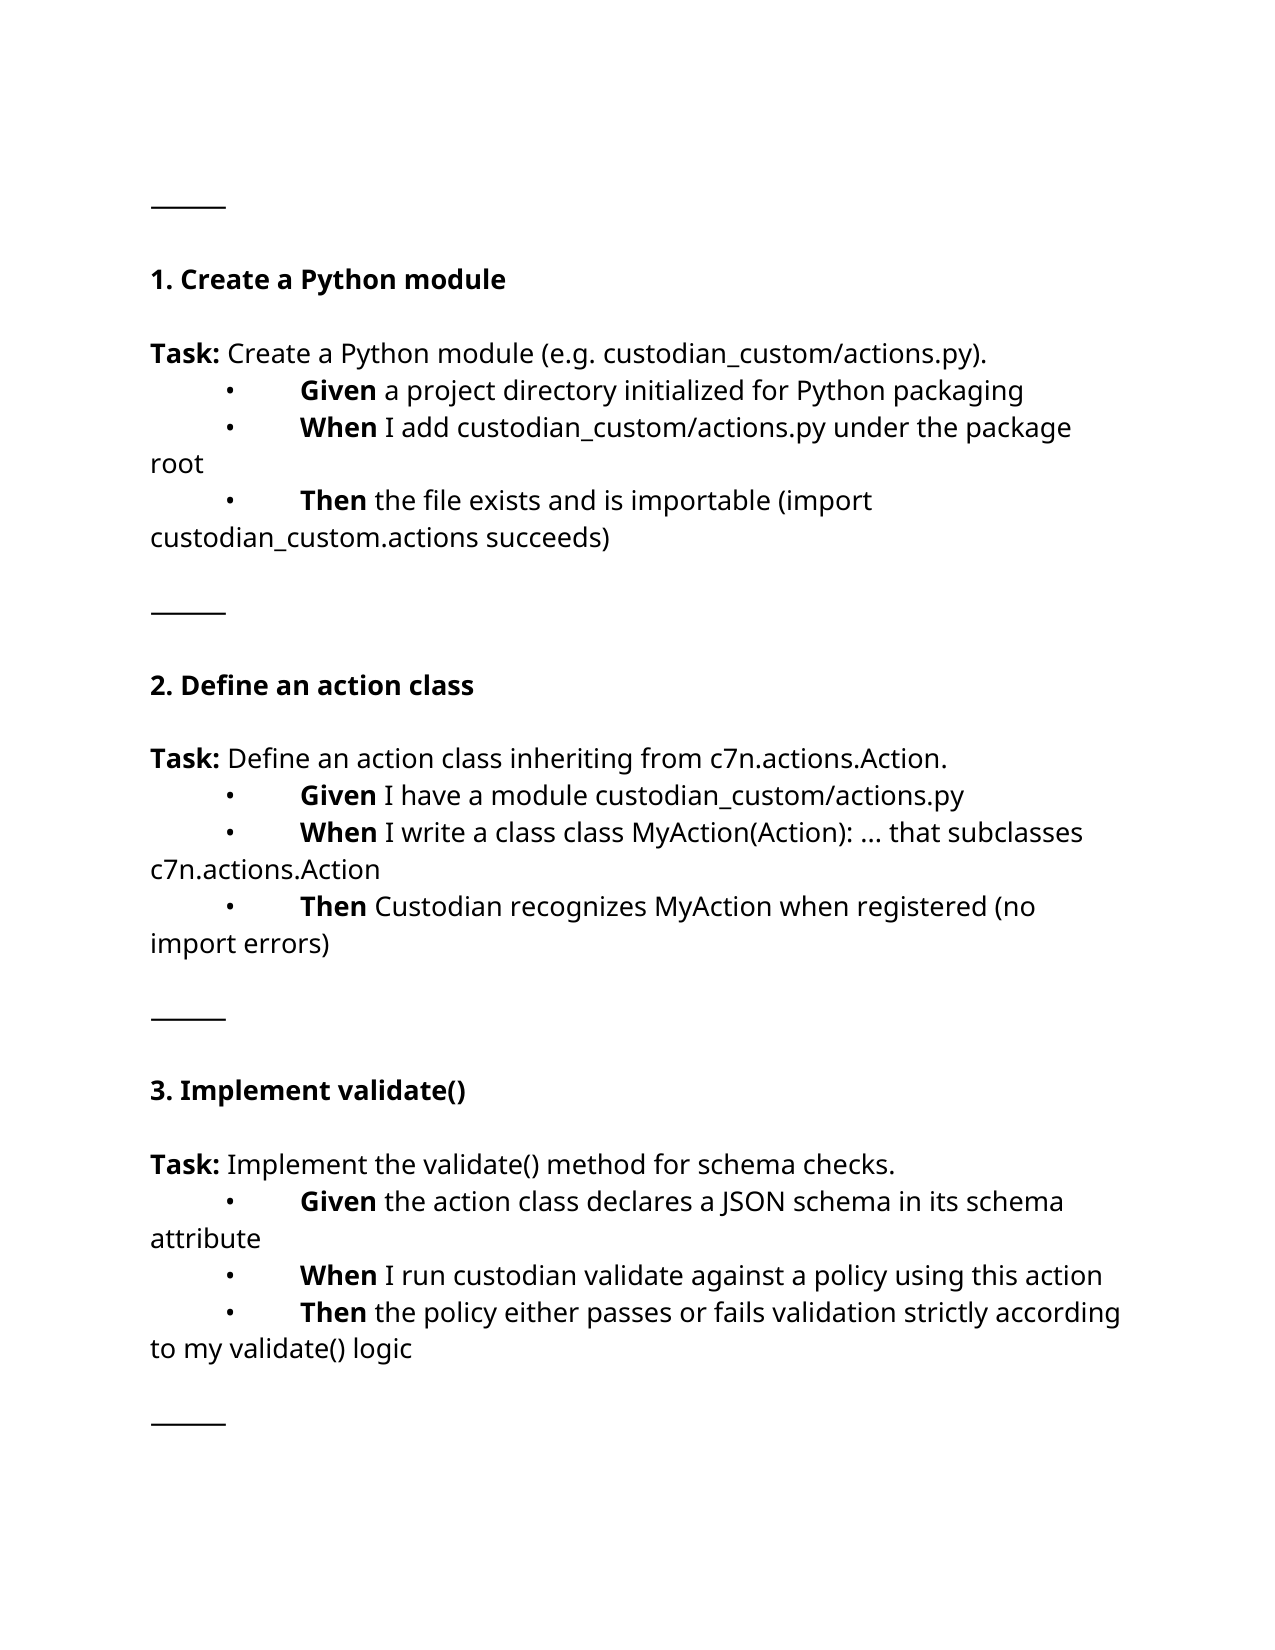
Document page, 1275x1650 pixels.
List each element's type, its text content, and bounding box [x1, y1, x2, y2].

text • When I add custodian_custom/actions.py under the package root [150, 408, 1125, 482]
text • Then the policy either passes or fails validation strictly according to my validate() logic [150, 1293, 1125, 1367]
text • Then the file exists and is importable (import custodian_custom.actions succeeds) [150, 482, 1125, 556]
text • Given the action class declares a JSON schema in its schema attribute [150, 1182, 1125, 1256]
text ⸻ [150, 1404, 1125, 1441]
text Task: Create a Python module (e.g. custodian_custom/actions.py). [150, 334, 1125, 371]
text • Then Custodian recognizes MyAction when registered (no import errors) [150, 887, 1125, 961]
text Task: Define an action class inheriting from c7n.actions.Action. [150, 740, 1125, 777]
text ⸻ [150, 592, 1125, 629]
text ⸻ [150, 998, 1125, 1035]
text • Given a project directory initialized for Python packaging [150, 371, 1125, 408]
text • When I write a class class MyAction(Action): ... that subclasses c7n.actions.Action [150, 814, 1125, 887]
text 3. Implement validate() [150, 1072, 1125, 1109]
text • Given I have a module custodian_custom/actions.py [150, 777, 1125, 814]
text ⸻ [150, 187, 1125, 224]
text Task: Implement the validate() method for schema checks. [150, 1146, 1125, 1182]
text 1. Create a Python module [150, 261, 1125, 297]
text • When I run custodian validate against a policy using this action [150, 1256, 1125, 1293]
text 2. Define an action class [150, 666, 1125, 703]
